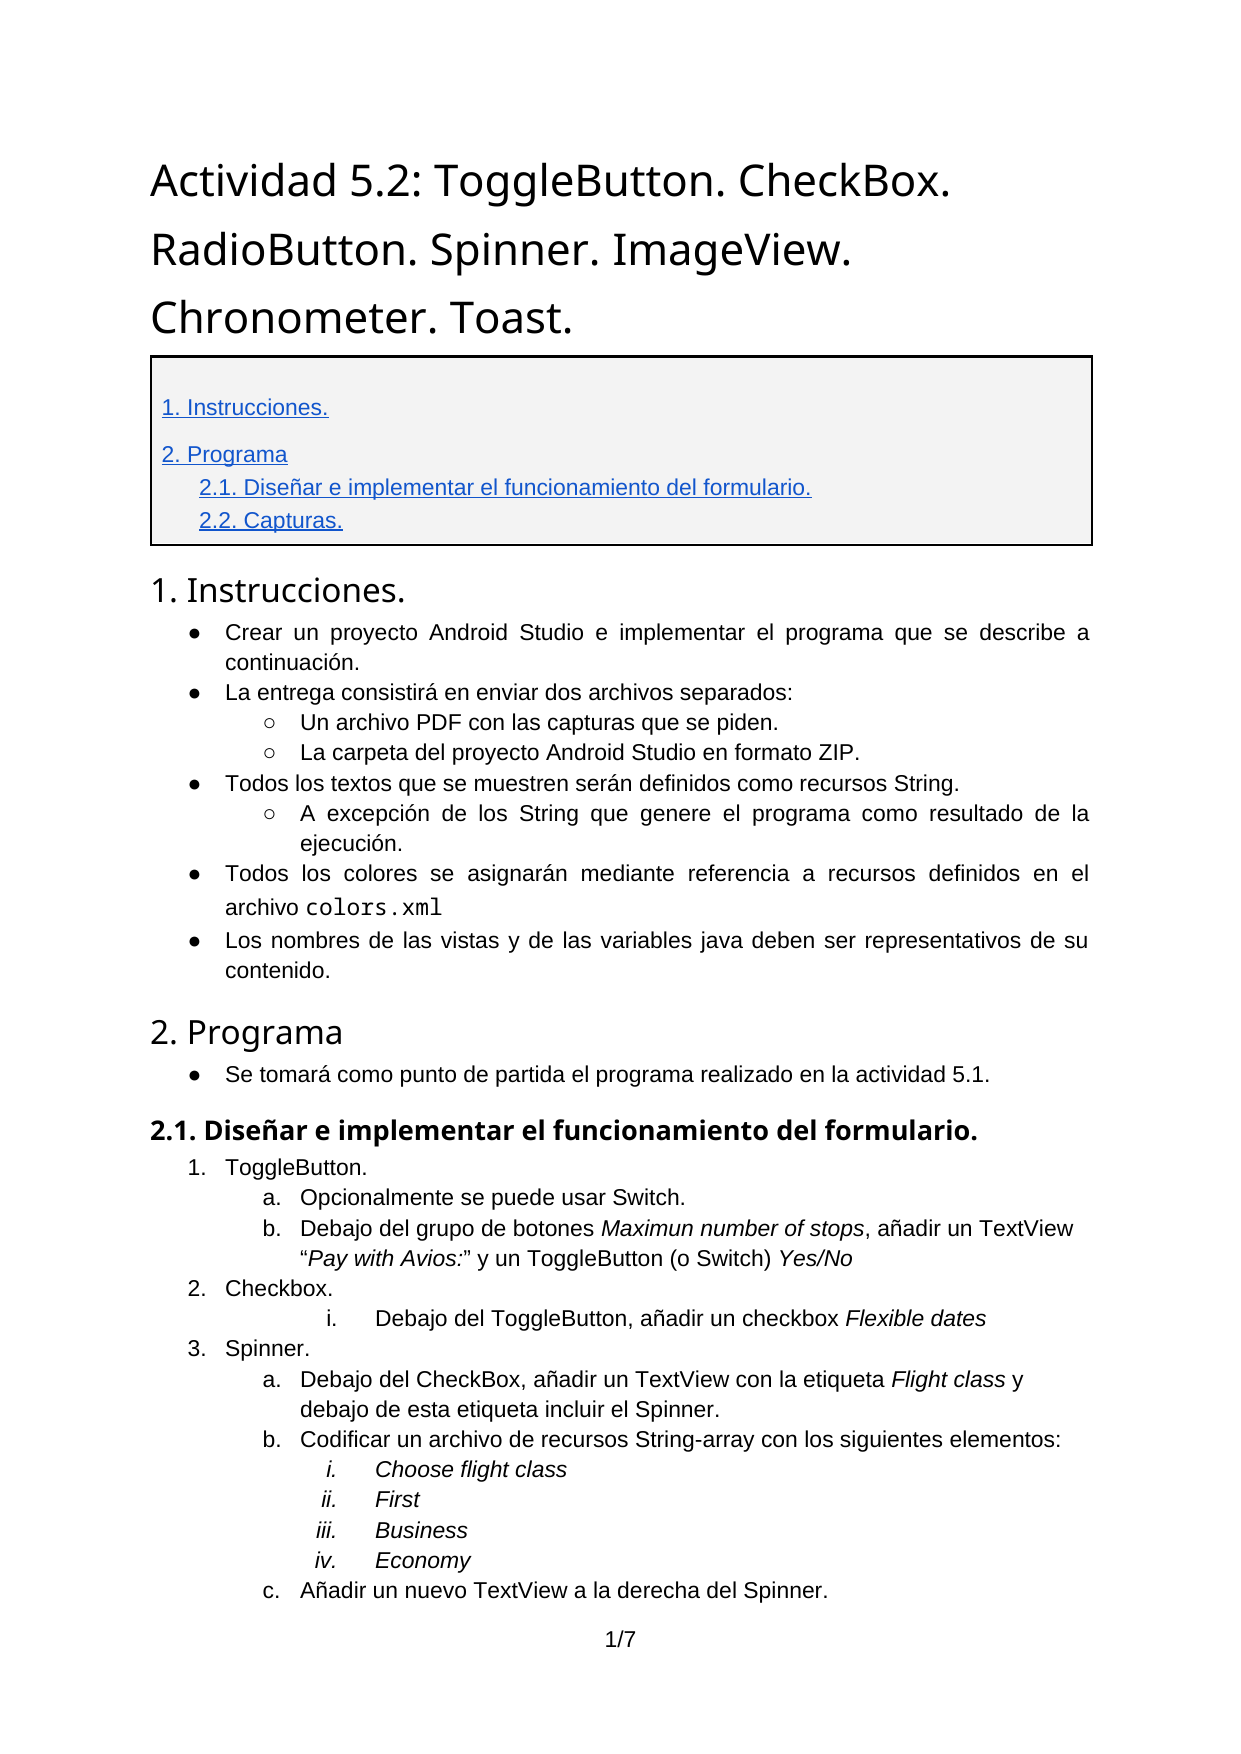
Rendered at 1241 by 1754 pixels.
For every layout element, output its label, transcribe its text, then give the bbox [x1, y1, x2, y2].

table_header [152, 358, 1091, 543]
list First [337, 1486, 1090, 1513]
list Choose flight class [337, 1456, 1090, 1482]
list Crear un proyecto Android Studio e implementar el programa que se describe a continuación. [187, 618, 1090, 675]
list Se tomará como punto de partida el programa realizado en la actividad 5.1. [187, 1061, 1090, 1087]
list ToggleButton. [187, 1154, 1090, 1180]
list Checkbox. [187, 1275, 1090, 1301]
list La carpeta del proyecto Android Studio en formato ZIP. [262, 739, 1090, 766]
list Opcionalmente se puede usar Switch. [262, 1184, 1090, 1211]
list Codificar un archivo de recursos String-array con los siguientes elementos: [262, 1426, 1090, 1452]
list Debajo del CheckBox, añadir un TextView con la etiqueta Flight class y debajo de esta etiqueta incluir el Spinner. [262, 1366, 1090, 1422]
list Debajo del ToggleButton, añadir un checkbox Flexible dates [337, 1305, 1090, 1331]
subtitle 1. Instrucciones. [150, 566, 1090, 612]
list Business [337, 1517, 1090, 1543]
list Economy [337, 1547, 1090, 1573]
subtitle 2. Programa [150, 1008, 1090, 1054]
list Debajo del grupo de botones Maximun number of stops, añadir un TextView “Pay with Avios:” y un ToggleButton (o Switch) Yes/No [262, 1214, 1090, 1271]
list Un archivo PDF con las capturas que se piden. [262, 709, 1090, 736]
list A excepción de los String que genere el programa como resultado de la ejecución. [262, 800, 1090, 856]
list Añadir un nuevo TextView a la derecha del Spinner. [262, 1577, 1090, 1603]
list Todos los colores se asignarán mediante referencia a recursos definidos en el archivo colors.xml [187, 860, 1090, 922]
title Actividad 5.2: ToggleButton. CheckBox. RadioButton. Spinner. ImageView. Chronometer. Toast. [150, 150, 1090, 346]
list Los nombres de las vistas y de las variables java deben ser representativos de su contenido. [187, 927, 1090, 984]
list Todos los textos que se muestren serán definidos como recursos String. [187, 769, 1090, 796]
subtitle 2.1. Diseñar e implementar el funcionamiento del formulario. [150, 1112, 1090, 1148]
list Spinner. [187, 1335, 1090, 1362]
list La entrega consistirá en enviar dos archivos separados: [187, 679, 1090, 705]
